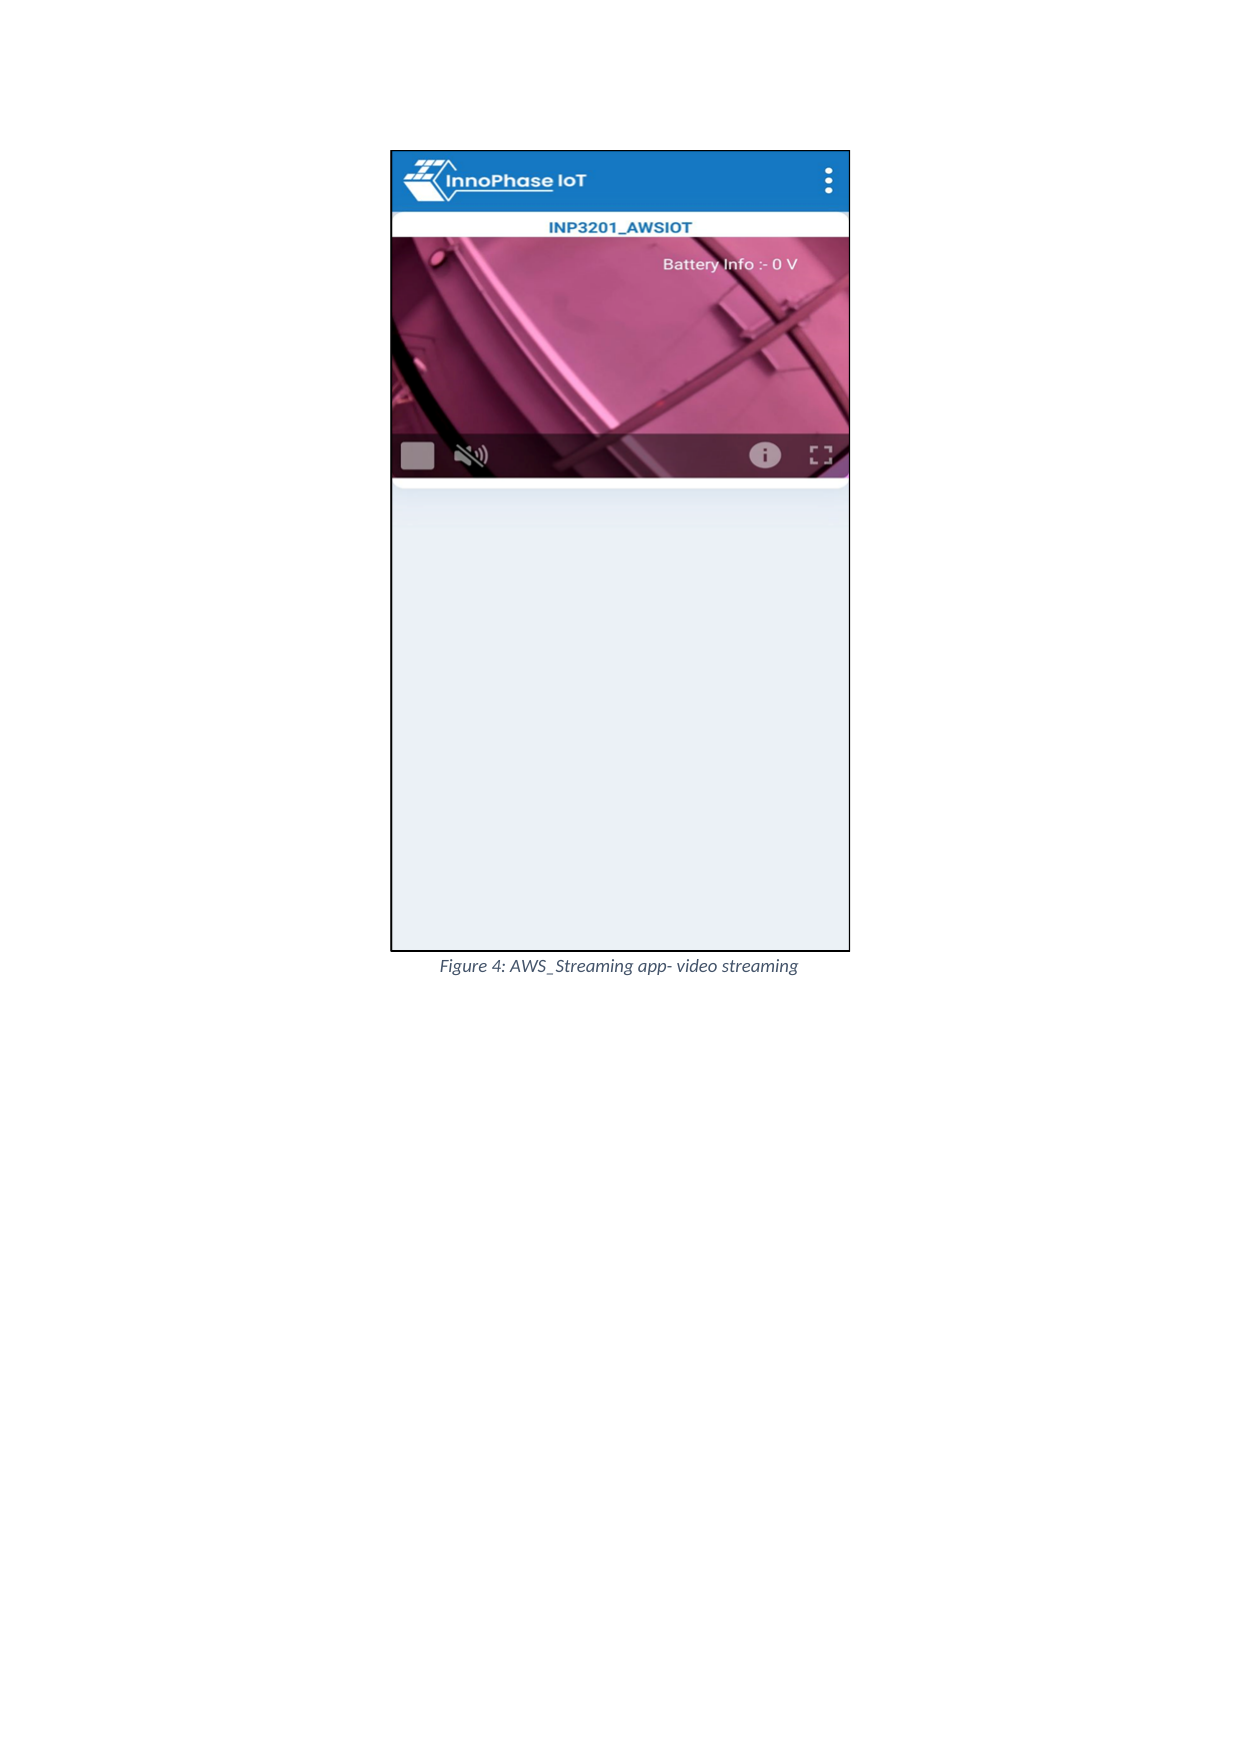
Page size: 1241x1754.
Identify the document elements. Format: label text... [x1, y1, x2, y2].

picture [390, 150, 851, 952]
